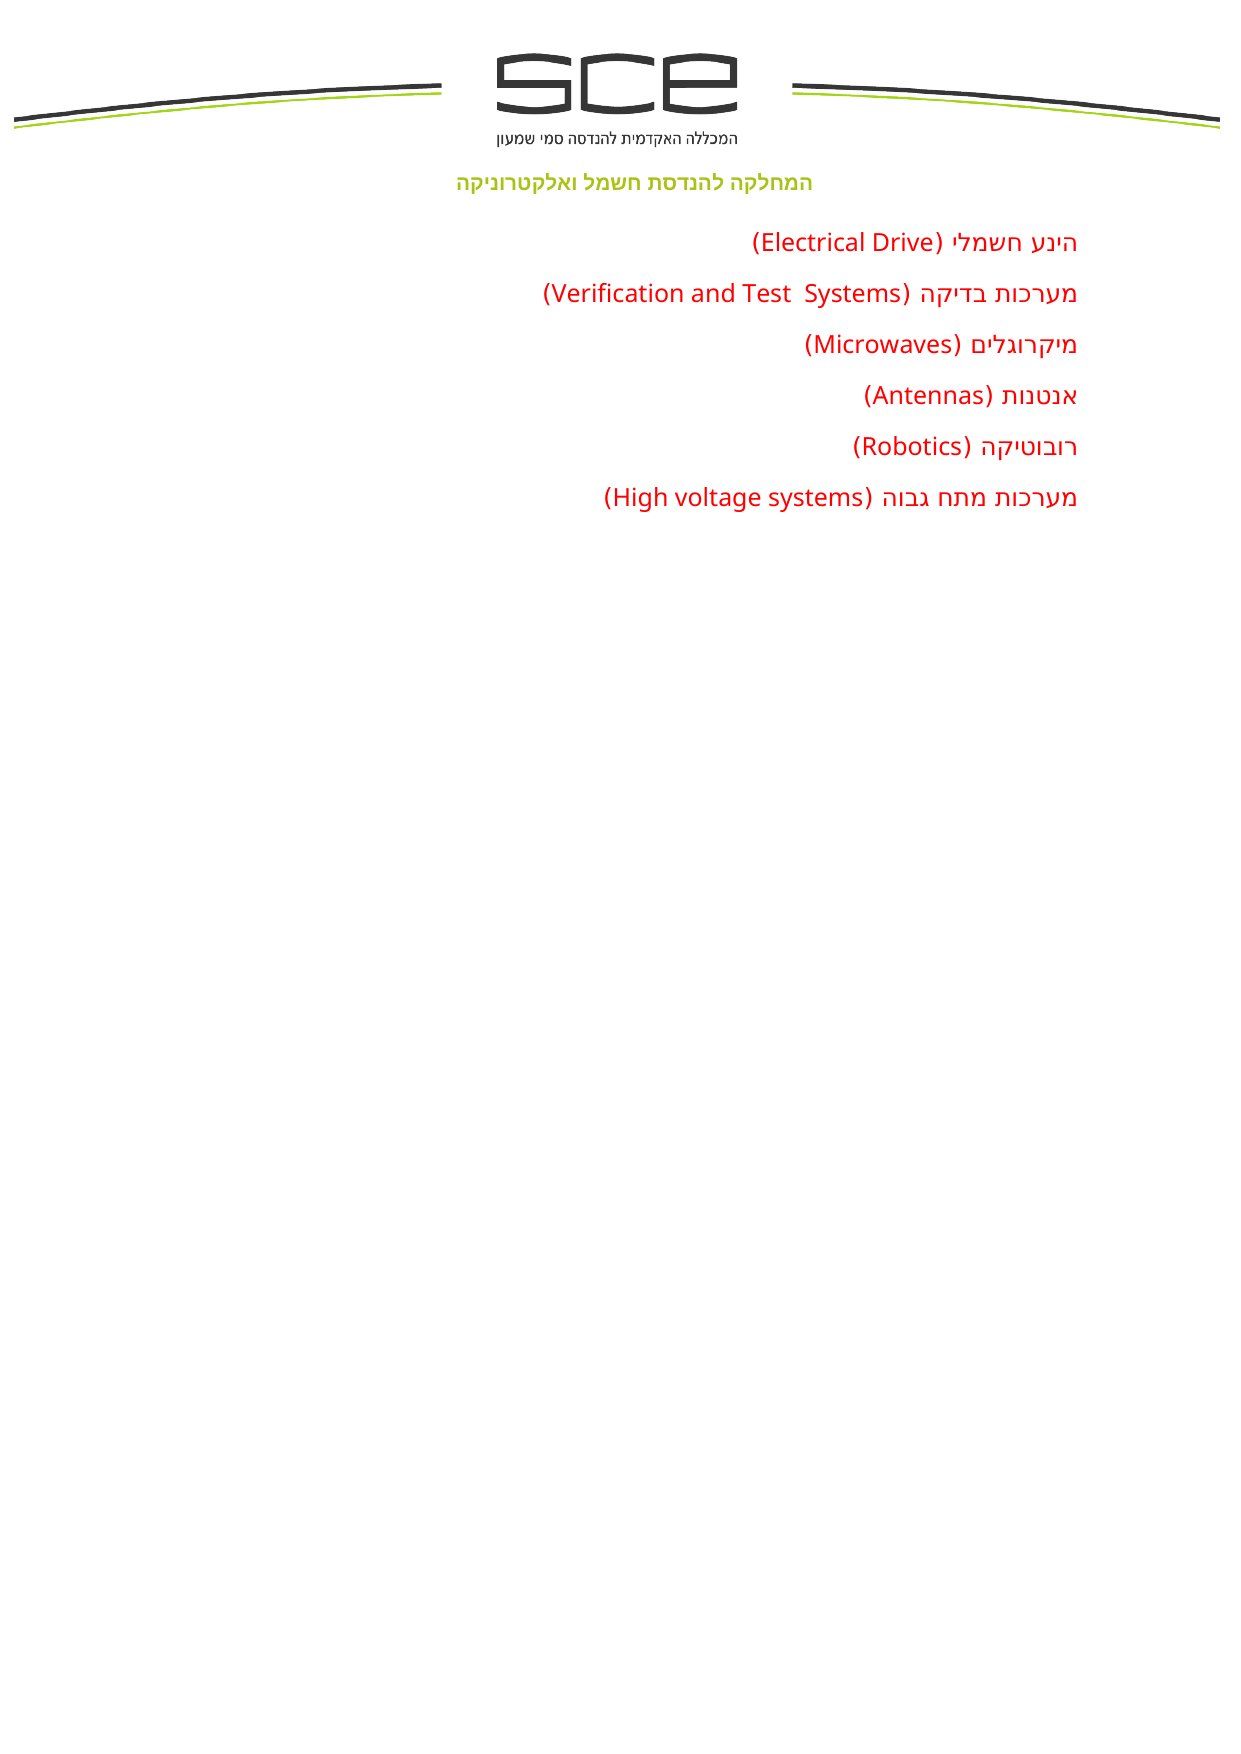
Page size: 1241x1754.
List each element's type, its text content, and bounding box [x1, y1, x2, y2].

text מערכות מתח גבוה (High voltage systems) [141, 480, 1078, 514]
text הינע חשמלי (Electrical Drive) [141, 225, 1078, 259]
picture [14, 0, 1221, 191]
text רובוטיקה (Robotics) [141, 429, 1078, 463]
text אנטנות (Antennas) [141, 378, 1078, 412]
text מיקרוגלים (Microwaves) [141, 327, 1078, 361]
text מערכות בדיקה (Verification and Test Systems) [141, 276, 1078, 310]
